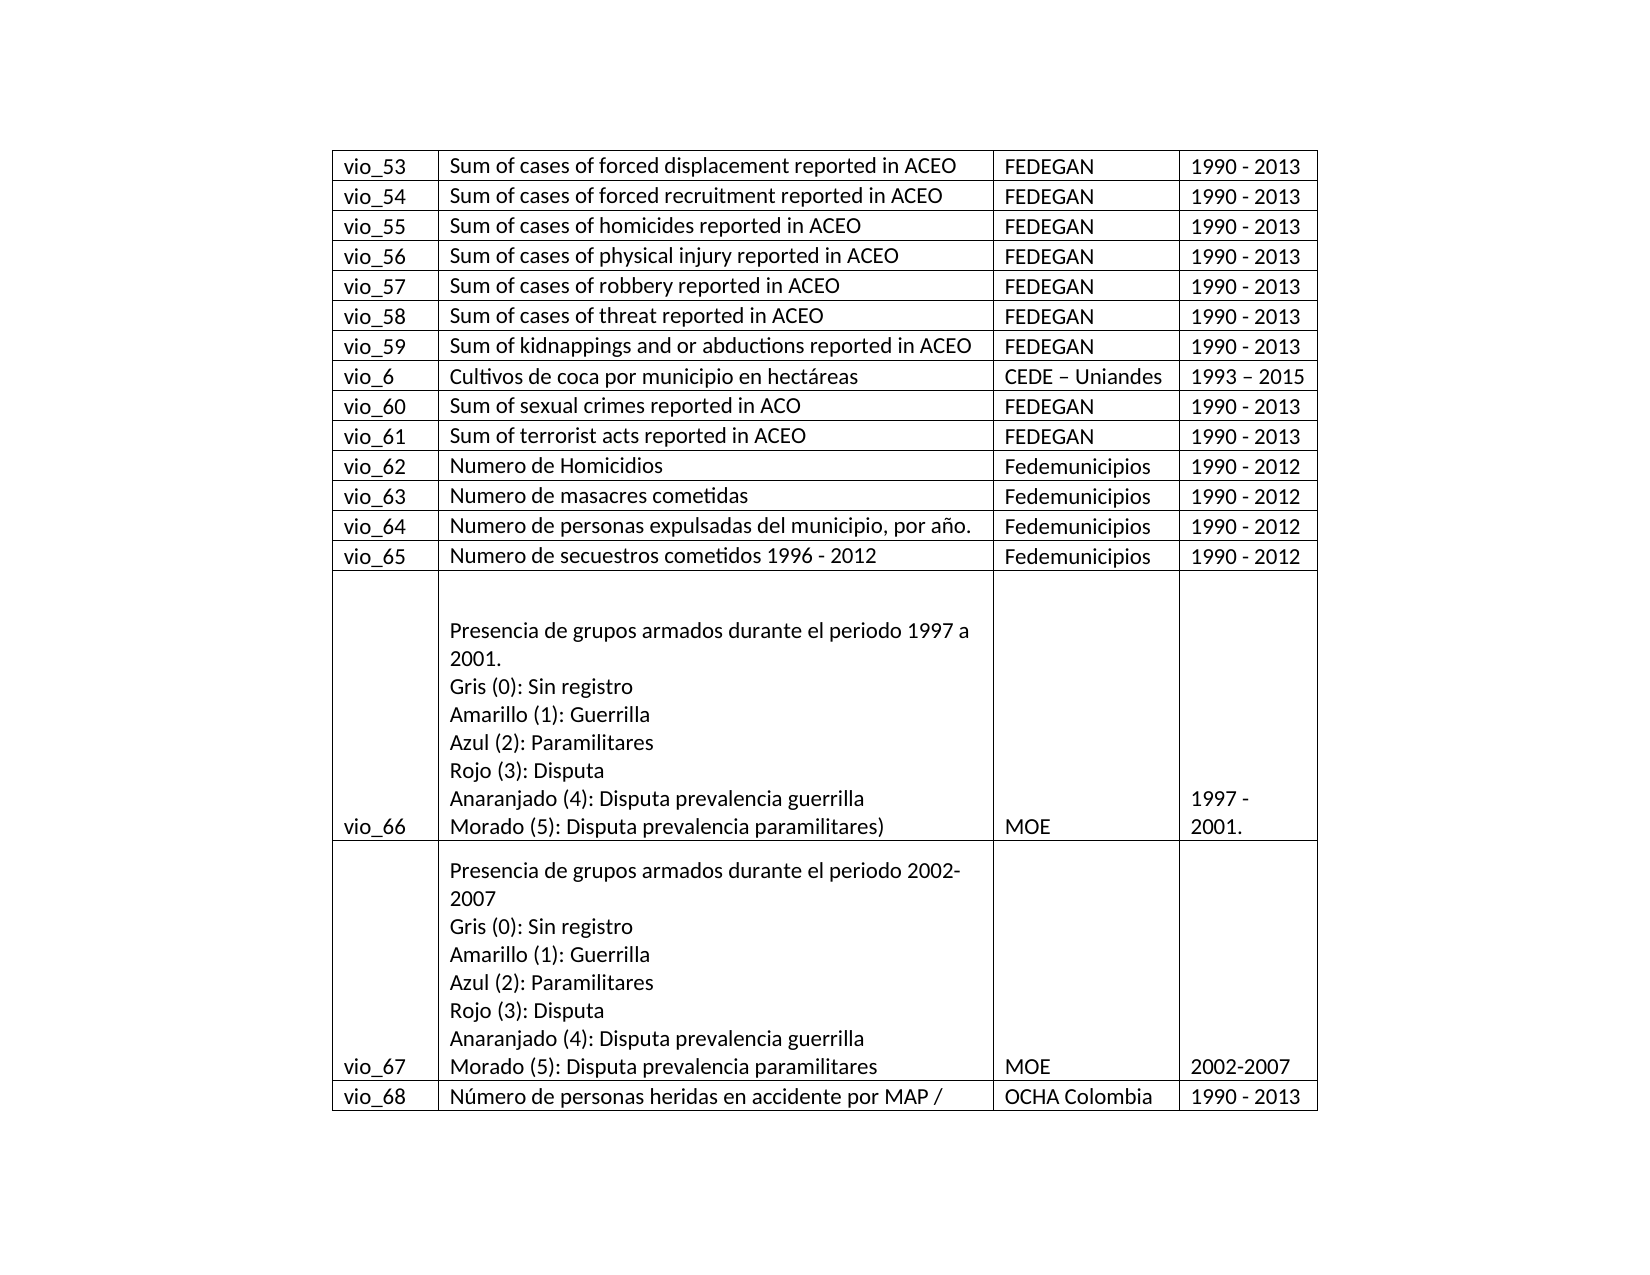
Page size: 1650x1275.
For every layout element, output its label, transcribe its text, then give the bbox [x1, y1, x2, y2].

table_cell 1990 - 2012 [1180, 511, 1317, 540]
table_cell MOE [994, 571, 1179, 840]
table_cell Fedemunicipios [994, 511, 1179, 540]
table_cell Fedemunicipios [994, 481, 1179, 510]
table_cell 1990 - 2012 [1180, 481, 1317, 510]
table_cell Sum of cases of forced displacement reported in ACEO [439, 151, 993, 180]
table_cell Presencia de grupos armados durante el periodo 2002-2007 Gris (0): Sin registro Amarillo (1): Guerrilla Azul (2): Paramilitares Rojo (3): Disputa Anaranjado (4): Disputa prevalencia guerrilla Morado (5): Disputa prevalencia paramilitares [439, 841, 993, 1080]
table_cell 1990 - 2013 [1180, 151, 1317, 180]
table_cell vio_55 [333, 211, 438, 240]
table_cell Sum of cases of forced recruitment reported in ACEO [439, 181, 993, 210]
table_cell FEDEGAN [994, 241, 1179, 270]
table_cell 1990 - 2013 [1180, 301, 1317, 330]
table_cell Sum of cases of physical injury reported in ACEO [439, 241, 993, 270]
table_cell FEDEGAN [994, 331, 1179, 360]
table_cell vio_59 [333, 331, 438, 360]
table_cell FEDEGAN [994, 391, 1179, 420]
table_cell vio_54 [333, 181, 438, 210]
table_cell 1990 - 2013 [1180, 271, 1317, 300]
table_cell vio_56 [333, 241, 438, 270]
table_cell 1990 - 2013 [1180, 211, 1317, 240]
table_cell vio_58 [333, 301, 438, 330]
table_cell OCHA Colombia [994, 1081, 1179, 1110]
table_cell Numero de personas expulsadas del municipio, por año. [439, 511, 993, 540]
table_cell vio_61 [333, 421, 438, 450]
table_cell Fedemunicipios [994, 541, 1179, 570]
table_cell Sum of terrorist acts reported in ACEO [439, 421, 993, 450]
table_cell 2002-2007 [1180, 841, 1317, 1080]
table_cell 1990 - 2013 [1180, 1081, 1317, 1110]
table_cell Cultivos de coca por municipio en hectáreas [439, 361, 993, 390]
table_cell 1990 - 2012 [1180, 451, 1317, 480]
table_cell 1990 - 2013 [1180, 421, 1317, 450]
table_cell Sum of cases of homicides reported in ACEO [439, 211, 993, 240]
table_cell 1990 - 2013 [1180, 181, 1317, 210]
table_cell Fedemunicipios [994, 451, 1179, 480]
table_cell 1997 - 2001. [1180, 571, 1317, 840]
table_cell FEDEGAN [994, 211, 1179, 240]
table_cell CEDE – Uniandes [994, 361, 1179, 390]
table_cell FEDEGAN [994, 151, 1179, 180]
table_cell Numero de Homicidios [439, 451, 993, 480]
table_cell Numero de masacres cometidas [439, 481, 993, 510]
table_cell vio_63 [333, 481, 438, 510]
table_cell vio_62 [333, 451, 438, 480]
table_cell Sum of kidnappings and or abductions reported in ACEO [439, 331, 993, 360]
table_cell 1990 - 2013 [1180, 241, 1317, 270]
table_cell vio_53 [333, 151, 438, 180]
table_cell 1990 - 2013 [1180, 391, 1317, 420]
table_cell FEDEGAN [994, 421, 1179, 450]
table_cell MOE [994, 841, 1179, 1080]
table_cell 1990 - 2013 [1180, 331, 1317, 360]
table_cell 1990 - 2012 [1180, 541, 1317, 570]
table_cell vio_60 [333, 391, 438, 420]
table_cell FEDEGAN [994, 301, 1179, 330]
table_cell 1993 – 2015 [1180, 361, 1317, 390]
table_cell Sum of cases of robbery reported in ACEO [439, 271, 993, 300]
table_cell vio_66 [333, 571, 438, 840]
table_cell FEDEGAN [994, 271, 1179, 300]
table_cell vio_68 [333, 1081, 438, 1110]
table_cell vio_67 [333, 841, 438, 1080]
table_cell vio_64 [333, 511, 438, 540]
table_cell Sum of cases of threat reported in ACEO [439, 301, 993, 330]
table_cell Presencia de grupos armados durante el periodo 1997 a 2001. Gris (0): Sin registro Amarillo (1): Guerrilla Azul (2): Paramilitares Rojo (3): Disputa Anaranjado (4): Disputa prevalencia guerrilla Morado (5): Disputa prevalencia paramilitares) [439, 571, 993, 840]
table_cell Sum of sexual crimes reported in ACO [439, 391, 993, 420]
table_cell FEDEGAN [994, 181, 1179, 210]
table_cell vio_6 [333, 361, 438, 390]
table_cell vio_57 [333, 271, 438, 300]
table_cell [439, 1081, 993, 1110]
table_cell vio_65 [333, 541, 438, 570]
table_cell Numero de secuestros cometidos 1996 - 2012 [439, 541, 993, 570]
